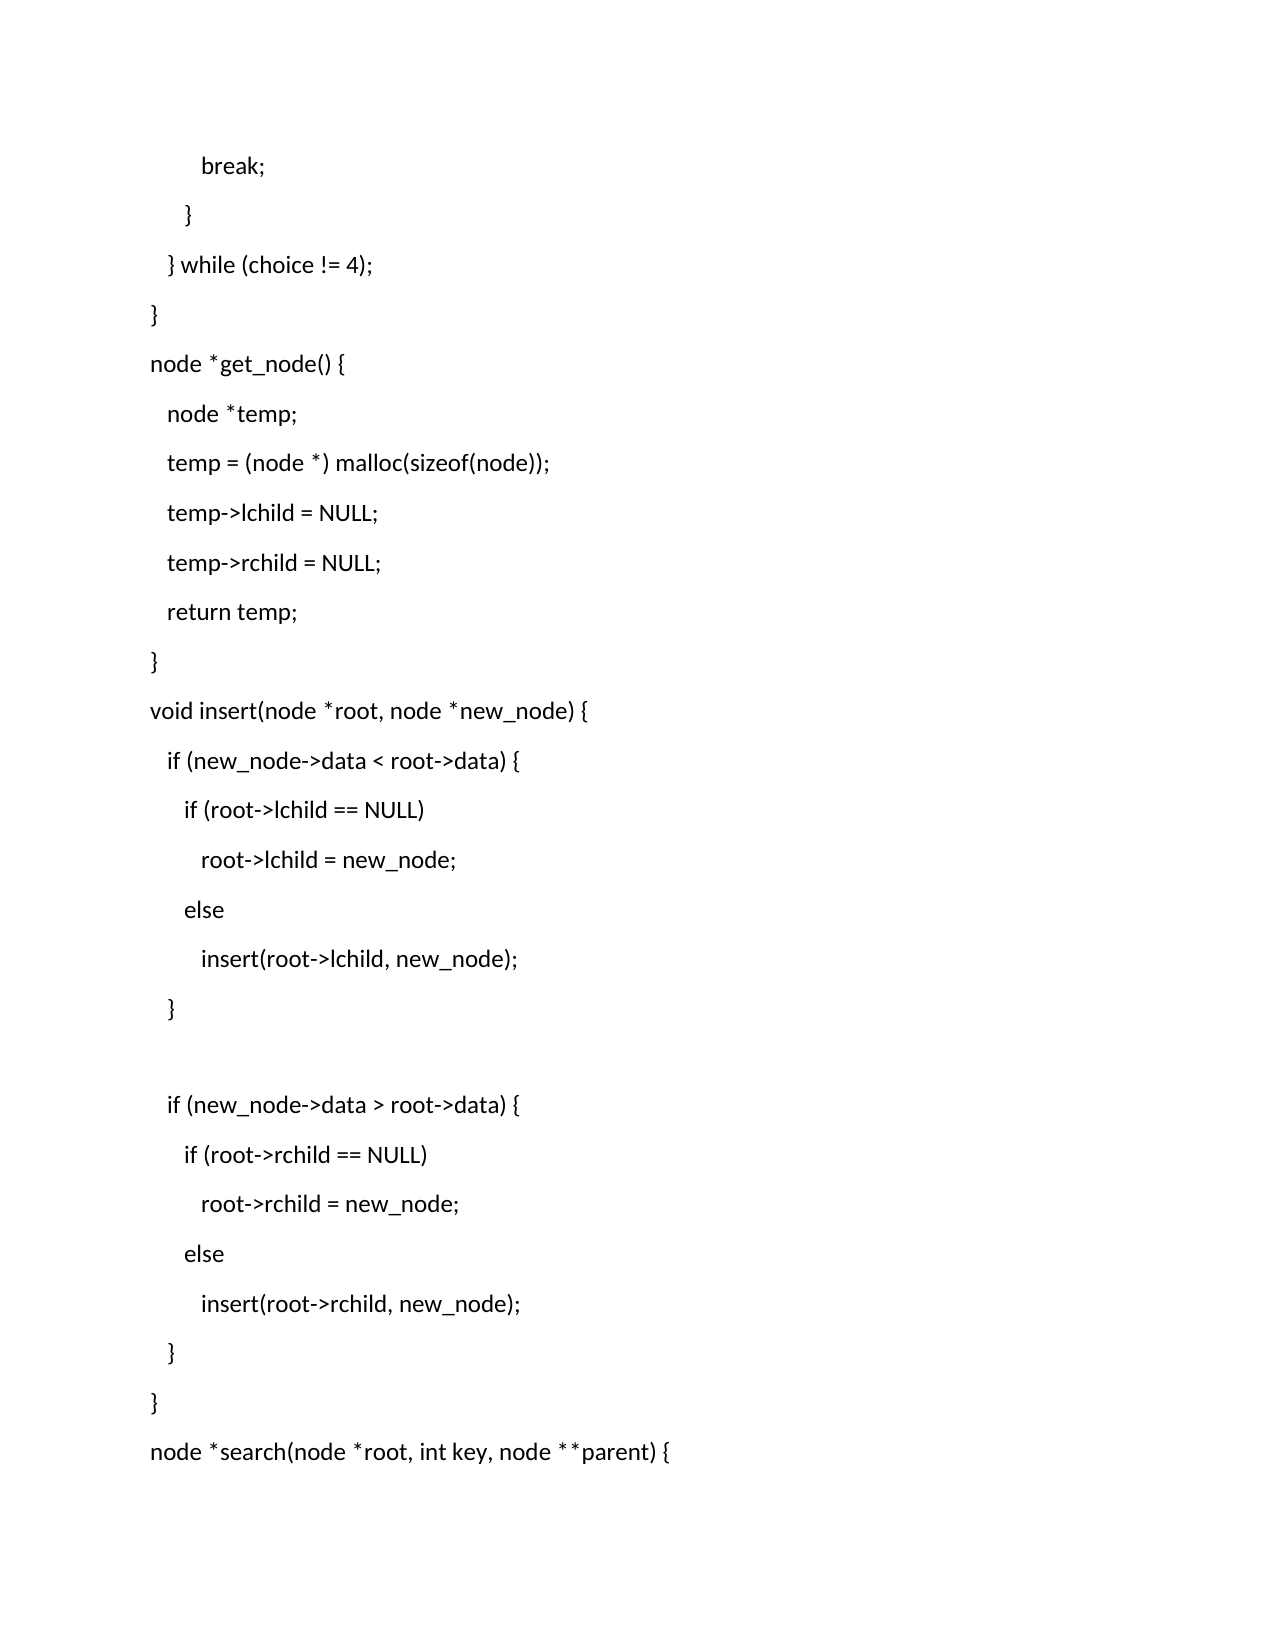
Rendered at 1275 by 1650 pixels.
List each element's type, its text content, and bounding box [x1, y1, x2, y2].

text } [150, 646, 1125, 676]
text } [150, 299, 1125, 329]
text node *temp; [150, 398, 1125, 428]
text } [150, 1387, 1125, 1417]
text if (root->rchild == NULL) [150, 1139, 1125, 1169]
text else [150, 894, 1125, 924]
text break; [150, 150, 1125, 181]
text } while (choice != 4); [150, 249, 1125, 280]
text return temp; [150, 596, 1125, 627]
text else [150, 1238, 1125, 1269]
text node *get_node() { [150, 348, 1125, 379]
text insert(root->lchild, new_node); [150, 943, 1125, 974]
text } [150, 199, 1125, 230]
text if (new_node->data < root->data) { [150, 745, 1125, 776]
text temp = (node *) malloc(sizeof(node)); [150, 447, 1125, 478]
text if (new_node->data > root->data) { [150, 1089, 1125, 1120]
text temp->rchild = NULL; [150, 547, 1125, 577]
text if (root->lchild == NULL) [150, 794, 1125, 825]
text root->lchild = new_node; [150, 844, 1125, 875]
text void insert(node *root, node *new_node) { [150, 695, 1125, 726]
text node *search(node *root, int key, node **parent) { [150, 1436, 1125, 1467]
text root->rchild = new_node; [150, 1188, 1125, 1219]
text insert(root->rchild, new_node); [150, 1288, 1125, 1318]
text } [150, 993, 1125, 1023]
text temp->lchild = NULL; [150, 497, 1125, 528]
text } [150, 1337, 1125, 1368]
